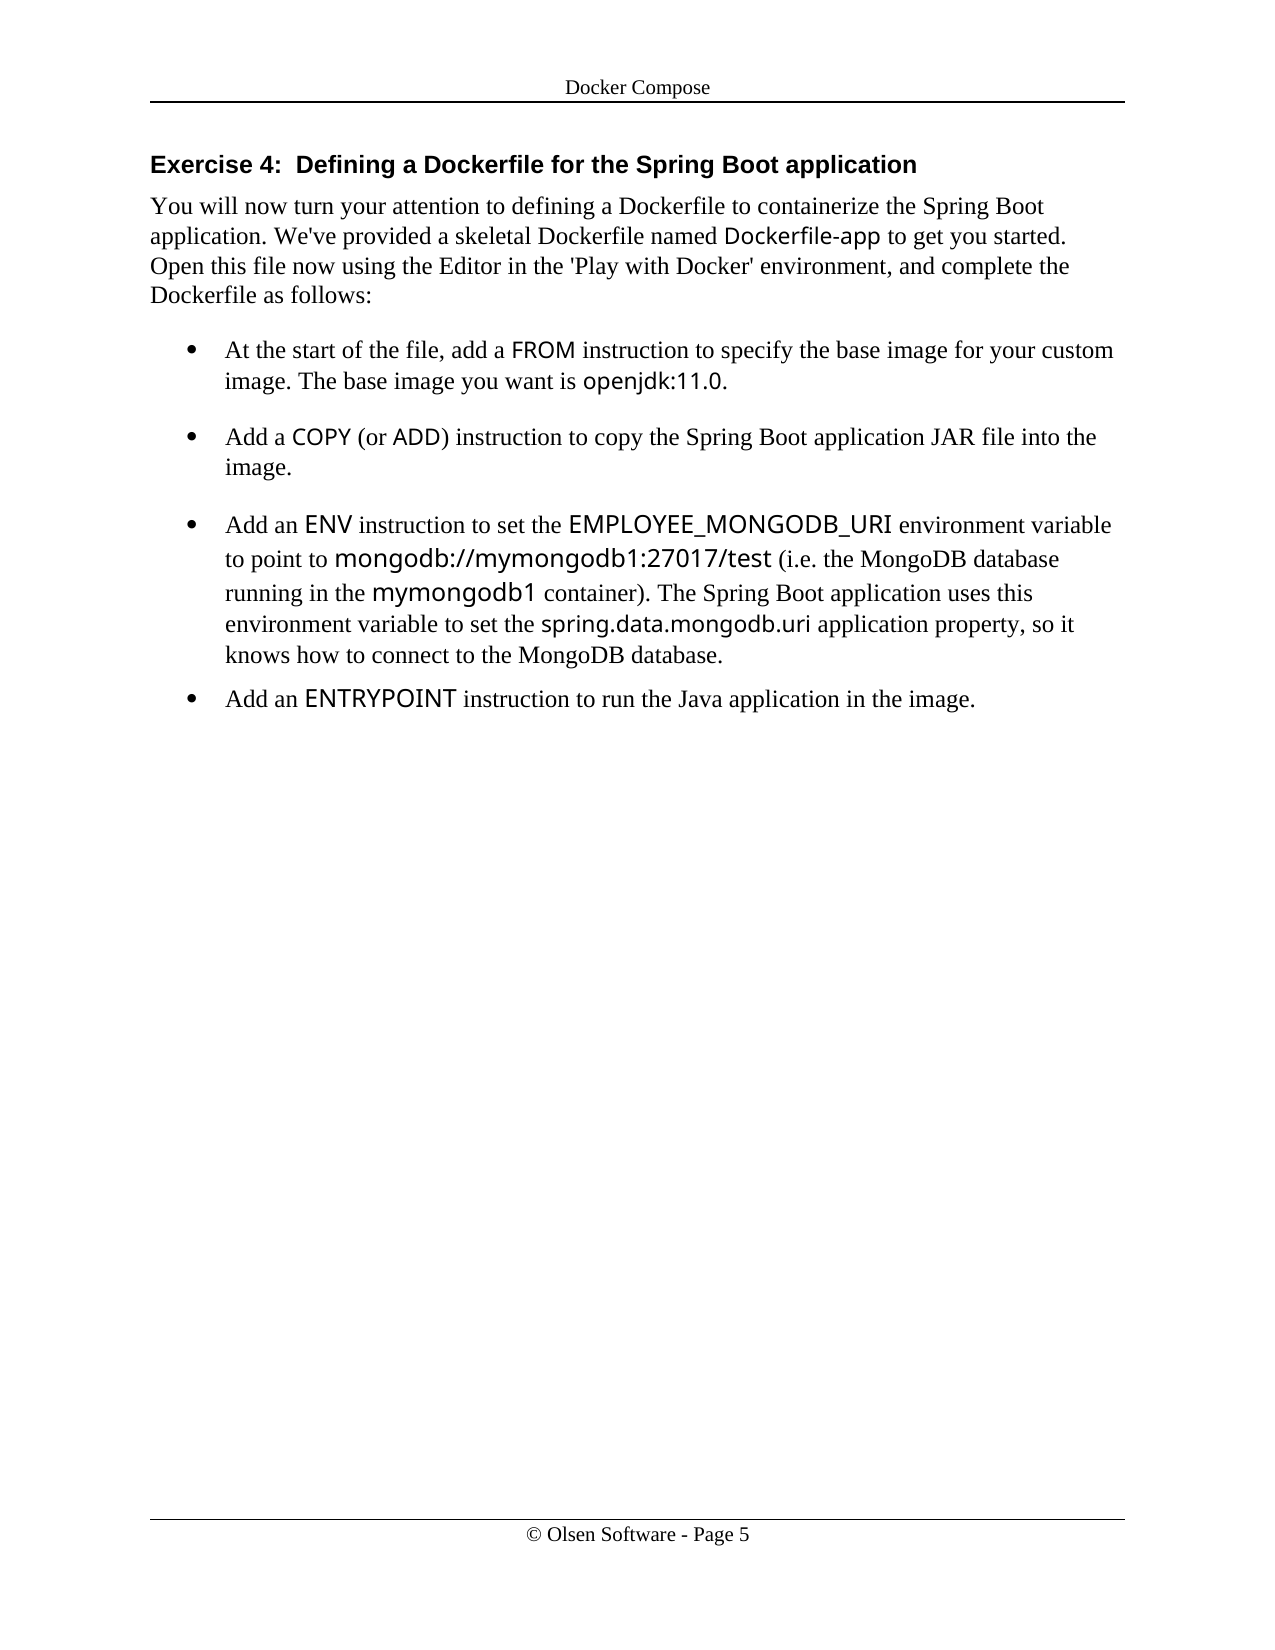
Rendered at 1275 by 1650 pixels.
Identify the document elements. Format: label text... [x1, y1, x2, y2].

list Add an ENTRYPOINT instruction to run the Java application in the image. [187, 681, 1125, 715]
list Add a COPY (or ADD) instruction to copy the Spring Boot application JAR file into the image. [187, 421, 1125, 481]
list At the start of the file, add a FROM instruction to specify the base image for your custom image. The base image you want is openjdk:11.0. [187, 334, 1125, 396]
list Add an ENV instruction to set the EMPLOYEE_MONGODB_URI environment variable to point to mongodb://mymongodb1:27017/test (i.e. the MongoDB database running in the mymongodb1 container). The Spring Boot application uses this environment variable to set the spring.data.mongodb.uri application property, so it knows how to connect to the MongoDB database. [187, 506, 1125, 668]
list Exercise 4: Defining a Dockerfile for the Spring Boot application [150, 150, 1125, 179]
list You will now turn your attention to defining a Dockerfile to containerize the Spring Boot application. We've provided a skeletal Dockerfile named Dockerfile-app to get you started. Open this file now using the Editor in the 'Play with Docker' environment, and complete the Dockerfile as follows: [150, 191, 1125, 309]
